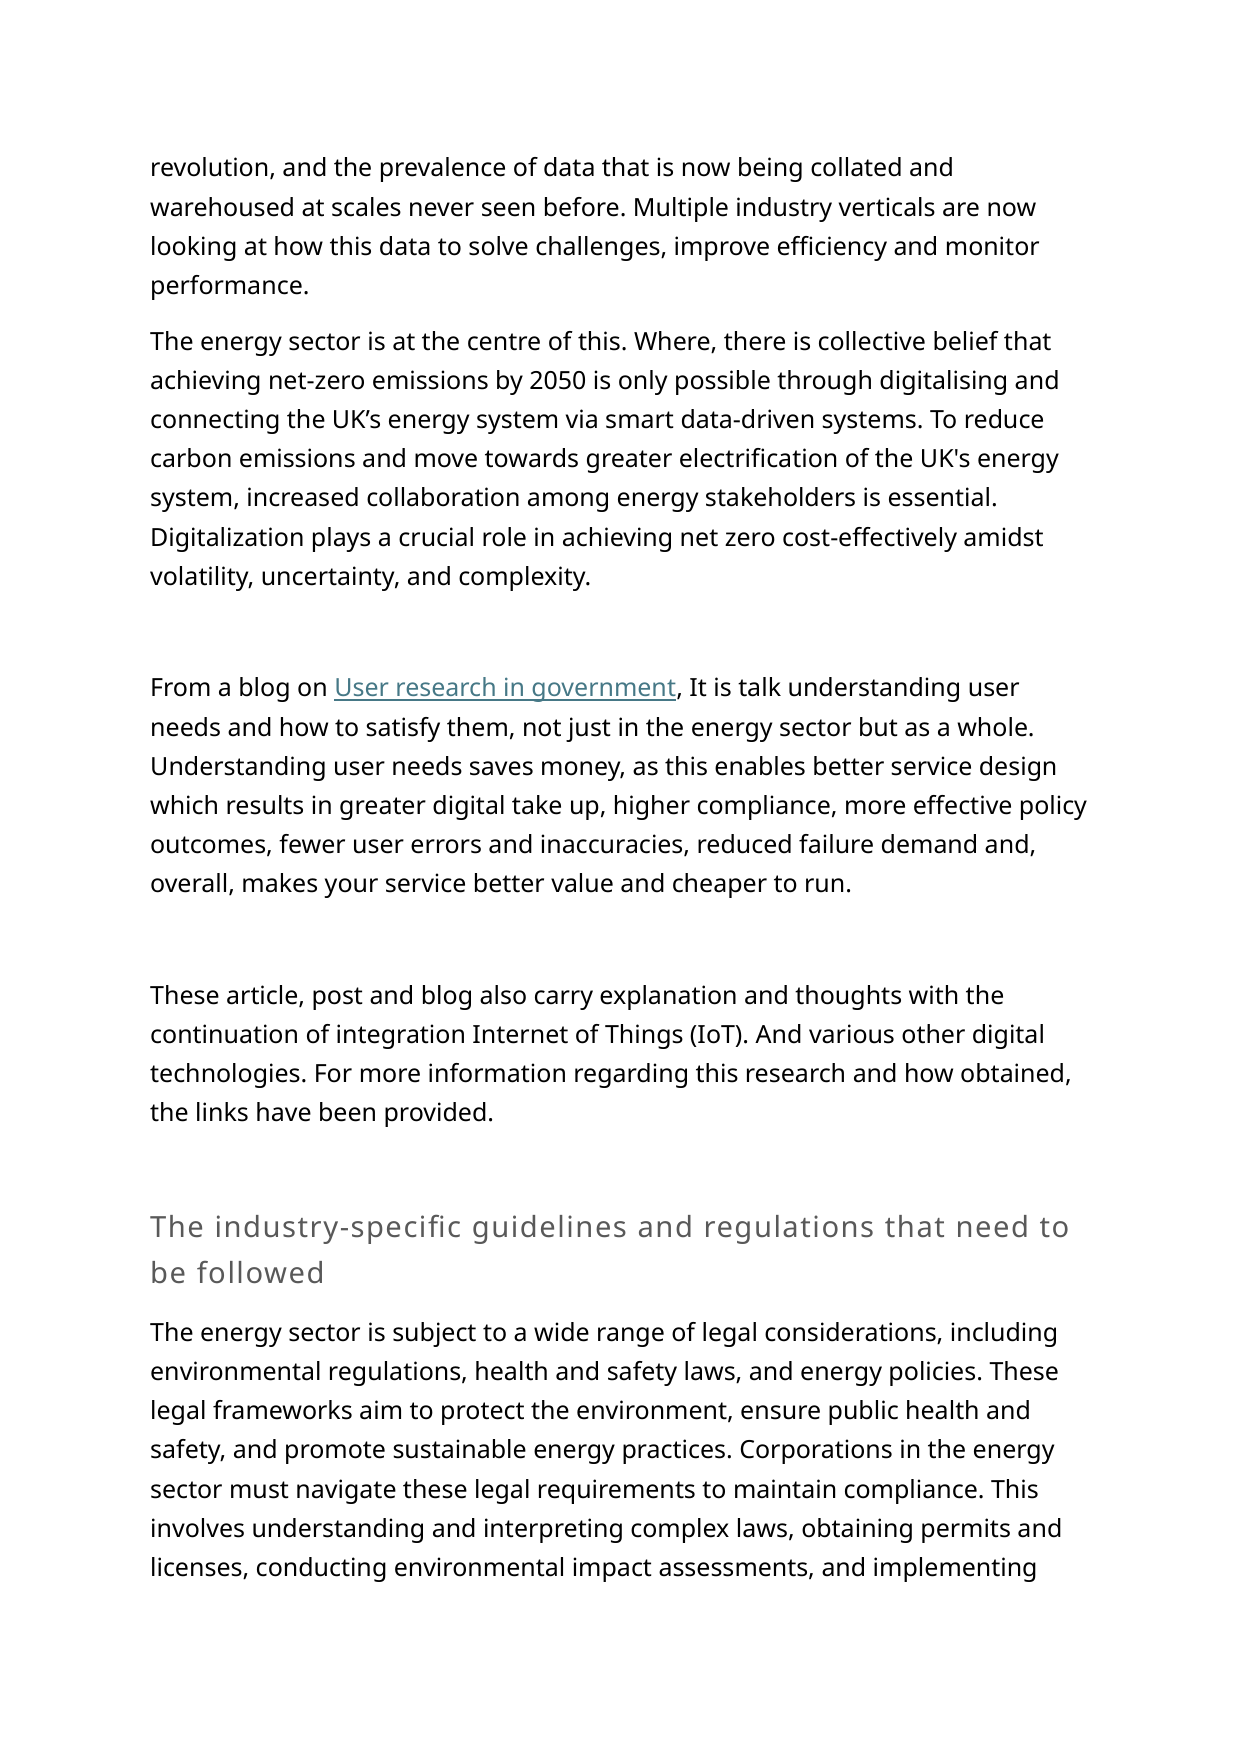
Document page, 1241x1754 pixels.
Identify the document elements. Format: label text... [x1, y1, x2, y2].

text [150, 150, 1090, 302]
subtitle The industry-specific guidelines and regulations that need to be followed [150, 1207, 1090, 1292]
text The energy sector is at the centre of this. Where, there is collective belief that achieving net-zero emissions by 2050 is only possible through digitalising and connecting the UK’s energy system via smart data-driven systems. To reduce carbon emissions and move towards greater electrification of the UK's energy system, increased collaboration among energy stakeholders is essential. Digitalization plays a crucial role in achieving net zero cost-effectively amidst volatility, uncertainty, and complexity. [150, 323, 1090, 592]
text These article, post and blog also carry explanation and thoughts with the continuation of integration Internet of Things (IoT). And various other digital technologies. For more information regarding this research and how obtained, the links have been provided. [150, 977, 1090, 1129]
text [150, 1314, 1090, 1584]
text From a blog on User research in government, It is talk understanding user needs and how to satisfy them, not just in the energy sector but as a whole. Understanding user needs saves money, as this enables better service design which results in greater digital take up, higher compliance, more effective policy outcomes, fewer user errors and inaccuracies, reduced failure demand and, overall, makes your service better value and cheaper to run. [150, 670, 1090, 900]
